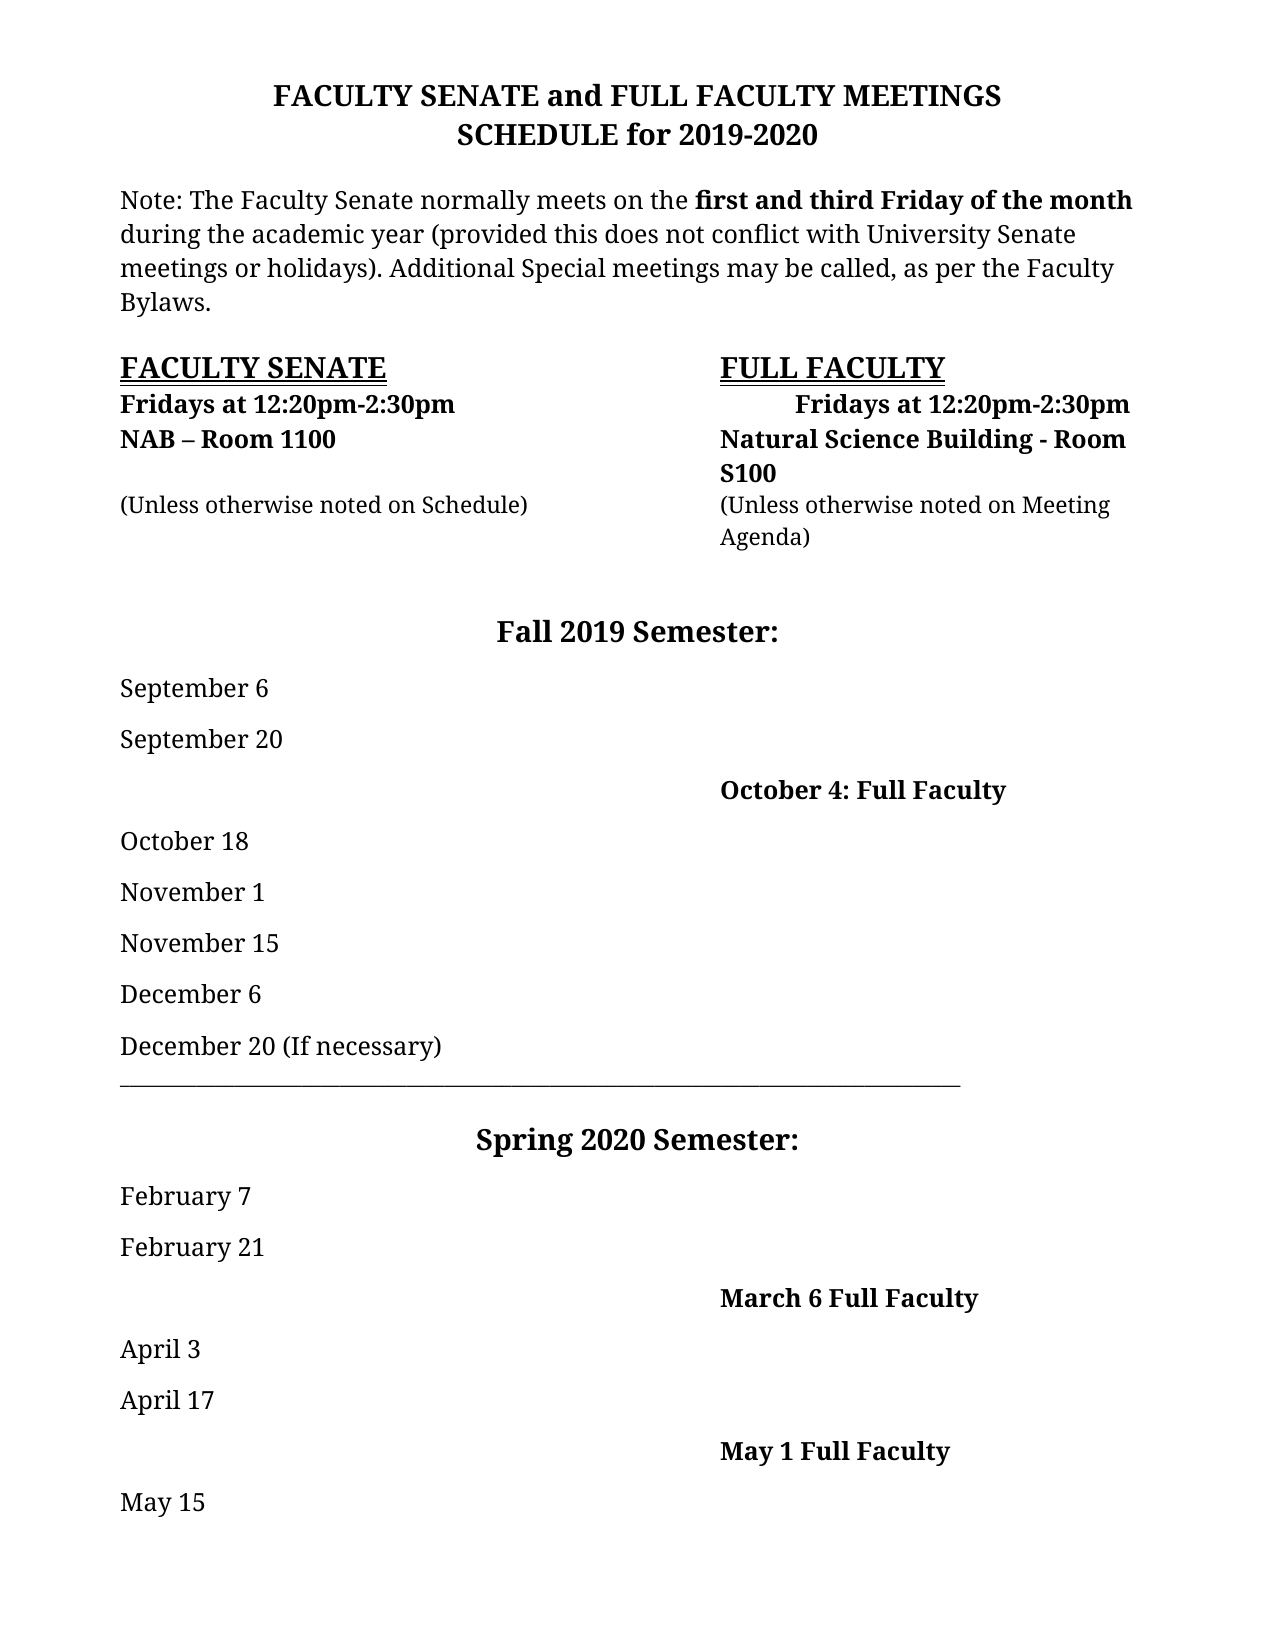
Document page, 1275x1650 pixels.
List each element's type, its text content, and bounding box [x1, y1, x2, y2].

subtitle September 6 [120, 671, 1155, 705]
subtitle Note: The Faculty Senate normally meets on the first and third Friday of the month during the academic year (provided this does not conflict with University Senate meetings or holidays). Additional Special meetings may be called, as per the Faculty Bylaws. [120, 183, 1155, 319]
text May 15 [120, 1485, 1155, 1519]
subtitle February 7 [120, 1178, 1155, 1213]
text (Unless otherwise noted on Schedule) (Unless otherwise noted on Meeting Agenda) [120, 489, 1155, 552]
subtitle FACULTY SENATE FULL FACULTY [120, 347, 1155, 387]
text December 20 (If necessary) [120, 1028, 1155, 1062]
text October 18 [120, 824, 1155, 858]
text February 21 [120, 1229, 1155, 1264]
text SCHEDULE for 2019-2020 [120, 115, 1155, 154]
text March 6 Full Faculty [645, 1281, 1155, 1315]
text Fall 2019 Semester: [120, 611, 1155, 651]
text April 3 [120, 1332, 1155, 1366]
text April 17 [120, 1383, 1155, 1417]
subtitle November 15 [120, 926, 1155, 960]
text Spring 2020 Semester: [120, 1119, 1155, 1159]
subtitle December 6 [120, 977, 1155, 1011]
text NAB – Room 1100 Natural Science Building - Room S100 [120, 421, 1155, 489]
text May 1 Full Faculty [720, 1434, 1155, 1468]
subtitle November 1 [120, 875, 1155, 909]
text September 20 [120, 722, 1155, 756]
text FACULTY SENATE and FULL FACULTY MEETINGS [120, 75, 1155, 115]
subtitle Fridays at 12:20pm-2:30pm Fridays at 12:20pm-2:30pm [120, 387, 1155, 421]
text October 4: Full Faculty [645, 773, 1155, 807]
text ________________________________________________________________________________________ [120, 1062, 1155, 1091]
